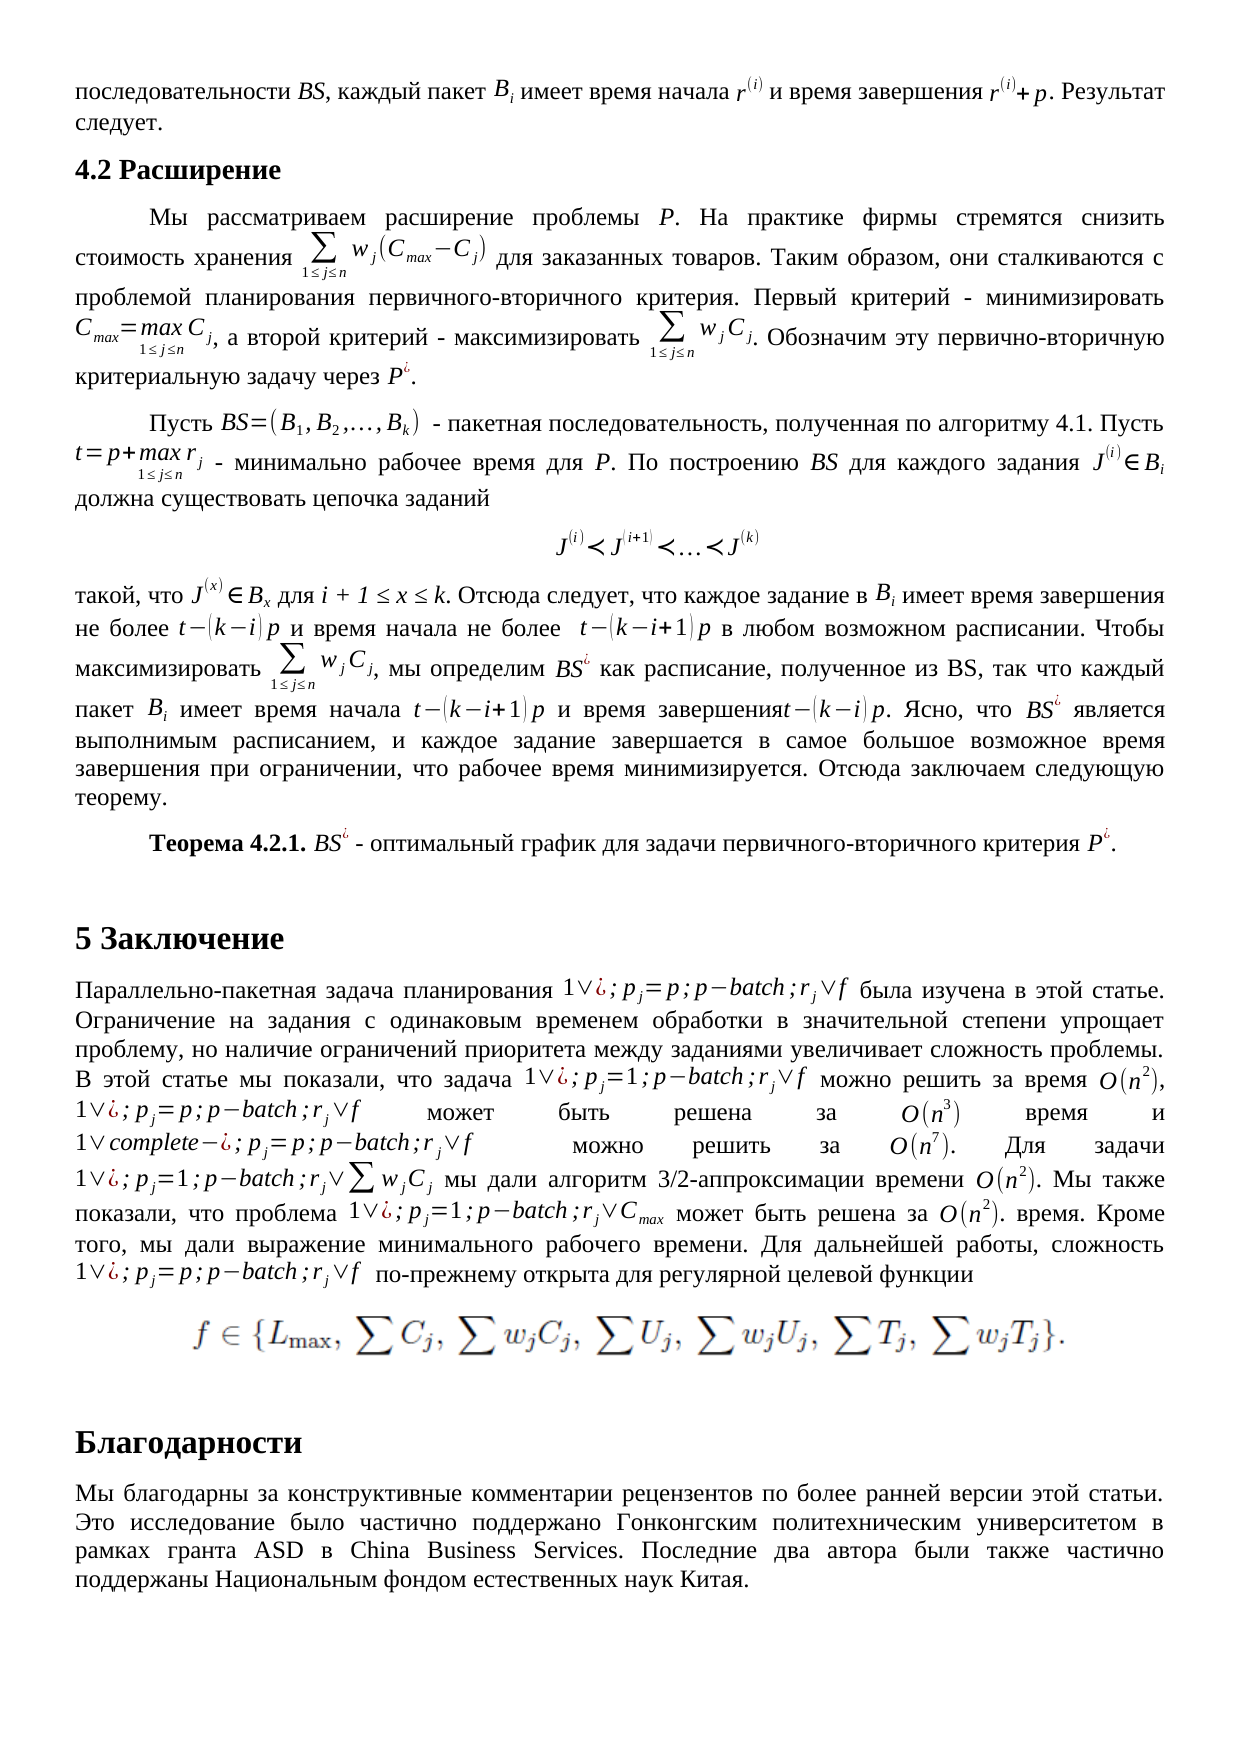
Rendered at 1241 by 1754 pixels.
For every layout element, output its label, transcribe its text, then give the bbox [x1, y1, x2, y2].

picture [170, 1305, 1071, 1361]
text Мы рассматриваем расширение проблемы P. На практике фирмы стремятся снизить стоимость хранения для заказанных товаров. Таким образом, они сталкиваются с проблемой планирования первичного-вторичного критерия. Первый критерий - минимизировать , а второй критерий - максимизировать . Обозначим эту первично-вторичную критериальную задачу через . [75, 202, 1165, 390]
text Благодарности [75, 1423, 1165, 1461]
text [75, 75, 1165, 135]
text 5 Заключение [75, 918, 1165, 957]
text такой, что для i + 1 ≤ x ≤ k. Отсюда следует, что каждое задание в имеет время завершения не более и время начала не более в любом возможном расписании. Чтобы максимизировать , мы определим как расписание, полученное из BS, так что каждый пакет имеет время начала и время завершения. Ясно, что является выполнимым расписанием, и каждое задание завершается в самое большое возможное время завершения при ограничении, что рабочее время минимизируется. Отсюда заключаем следующую теорему. [75, 577, 1165, 811]
text Параллельно-пакетная задача планирования была изучена в этой статье. Ограничение на задания с одинаковым временем обработки в значительной степени упрощает проблему, но наличие ограничений приоритета между заданиями увеличивает сложность проблемы. В этой статье мы показали, что задача можно решить за время , может быть решена за время и можно решить за . Для задачи мы дали алгоритм 3/2-аппроксимации времени . Мы также показали, что проблема может быть решена за . время. Кроме того, мы дали выражение минимального рабочего времени. Для дальнейшей работы, сложность по-прежнему открыта для регулярной целевой функции [75, 973, 1165, 1289]
text Теорема 4.2.1. - оптимальный график для задачи первичного-вторичного критерия . [75, 828, 1165, 856]
text 4.2 Расширение [75, 152, 1165, 186]
text Пусть - пакетная последовательность, полученная по алгоритму 4.1. Пусть - минимально рабочее время для P. По построению BS для каждого задания должна существовать цепочка заданий [75, 407, 1165, 512]
text Мы благодарны за конструктивные комментарии рецензентов по более ранней версии этой статьи. Это исследование было частично поддержано Гонконгским политехническим университетом в рамках гранта ASD в China Business Services. Последние два автора были также частично поддержаны Национальным фондом естественных наук Китая. [75, 1478, 1165, 1593]
